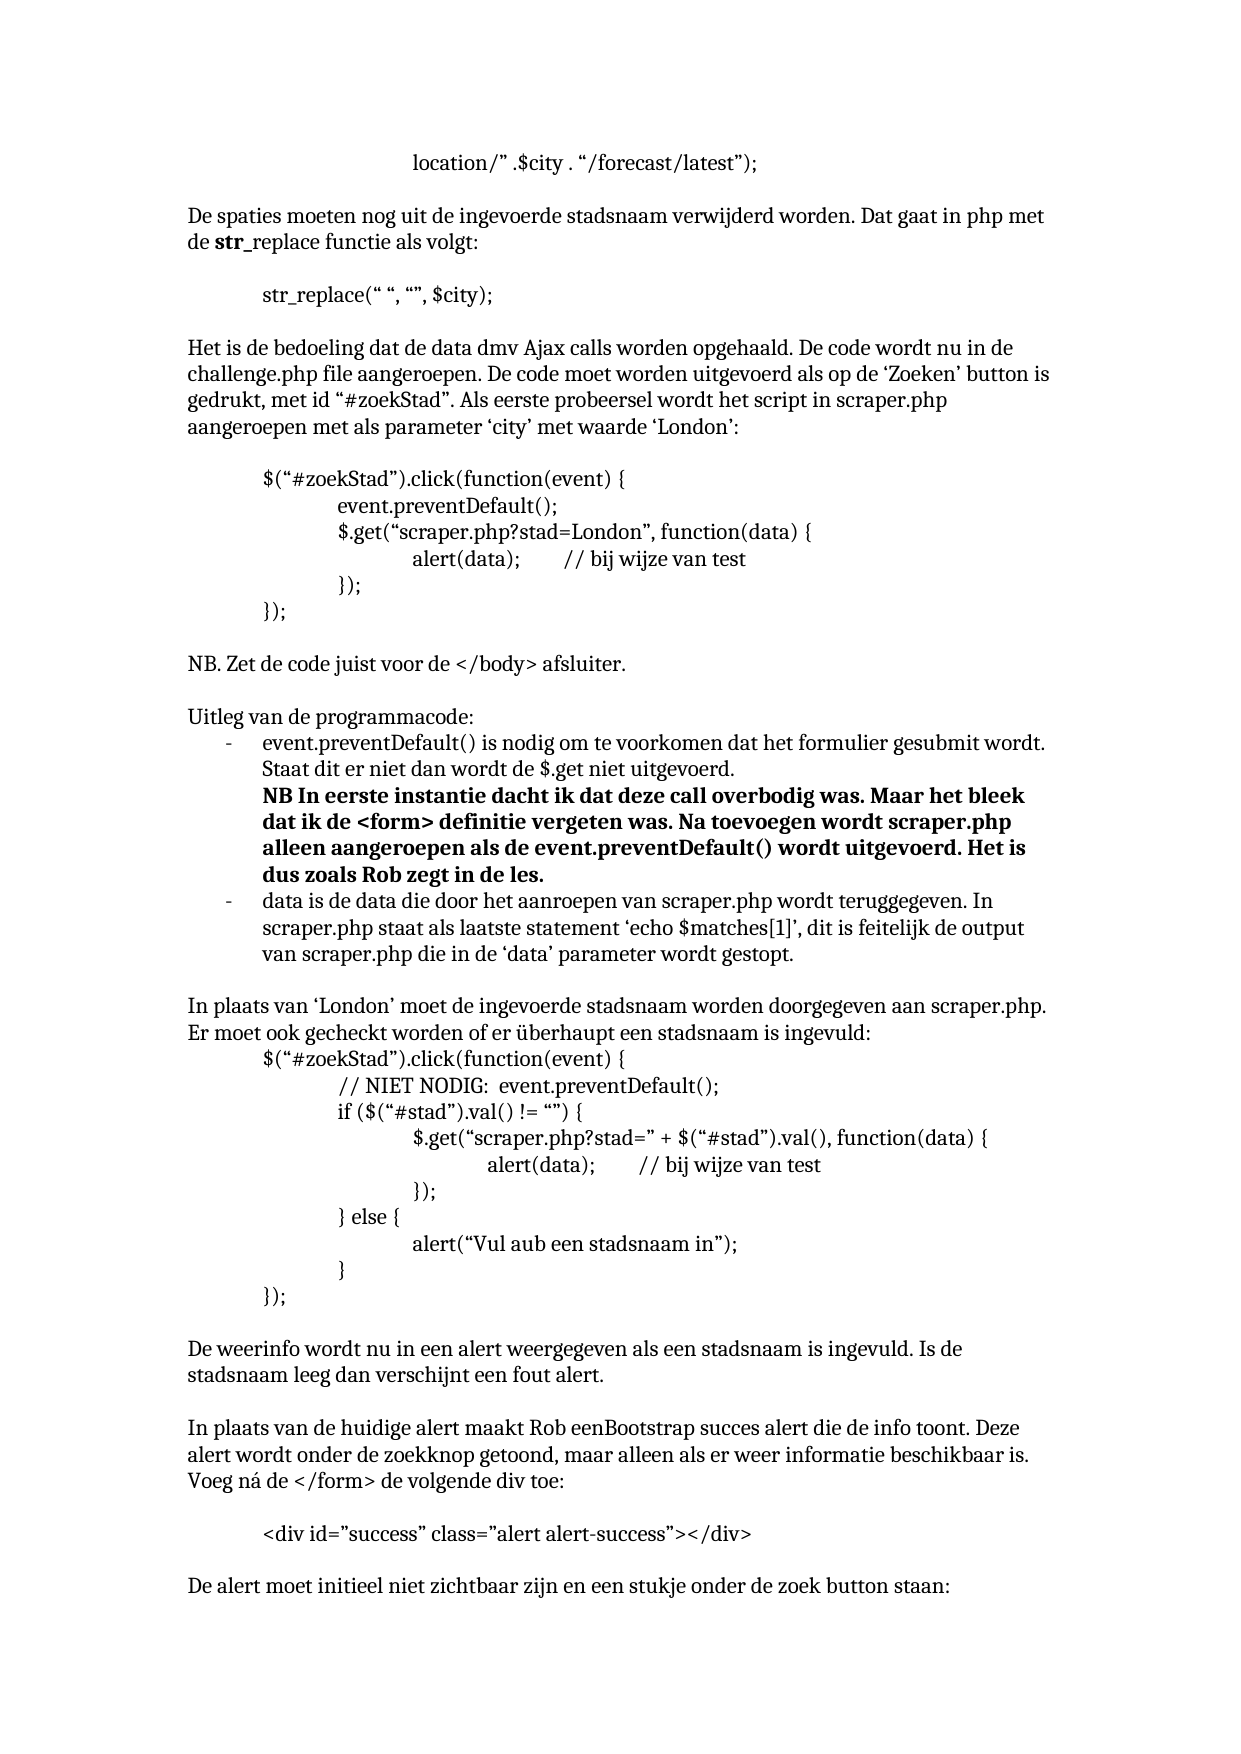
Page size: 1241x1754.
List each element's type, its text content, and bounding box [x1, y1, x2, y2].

text alert(data); // bij wijze van test [187, 1151, 1053, 1178]
text str_replace(“ “, “”, $city); [187, 282, 1053, 308]
text NB. Zet de code juist voor de </body> afsluiter. [187, 651, 1053, 677]
text // NIET NODIG: event.preventDefault(); [262, 1072, 1053, 1099]
text $(“#zoekStad”).click(function(event) { [187, 466, 1053, 493]
text De spaties moeten nog uit de ingevoerde stadsnaam verwijderd worden. Dat gaat in php met de str_replace functie als volgt: [187, 203, 1053, 255]
text $.get(“scraper.php?stad=” + $(“#stad”).val(), function(data) { [187, 1125, 1053, 1151]
text alert(data); // bij wijze van test [187, 545, 1053, 572]
list event.preventDefault() is nodig om te voorkomen dat het formulier gesubmit wordt. Staat dit er niet dan wordt de $.get niet uitgevoerd. [225, 730, 1053, 782]
text location/” .$city . “/forecast/latest”); [187, 150, 1053, 176]
text <div id=”success” class=”alert alert-success”></div> [187, 1520, 1053, 1547]
text In plaats van de huidige alert maakt Rob eenBootstrap succes alert die de info toont. Deze alert wordt onder de zoekknop getoond, maar alleen als er weer informatie beschikbaar is. Voeg ná de </form> de volgende div toe: [187, 1415, 1053, 1494]
text alert(“Vul aub een stadsnaam in”); [187, 1231, 1053, 1257]
text } [187, 1257, 1053, 1283]
list data is de data die door het aanroepen van scraper.php wordt teruggegeven. In scraper.php staat als laatste statement ‘echo $matches[1]’, dit is feitelijk de output van scraper.php die in de ‘data’ parameter wordt gestopt. [225, 888, 1053, 967]
text event.preventDefault(); [187, 493, 1053, 519]
text Het is de bedoeling dat de data dmv Ajax calls worden opgehaald. De code wordt nu in de challenge.php file aangeroepen. De code moet worden uitgevoerd als op de ‘Zoeken’ button is gedrukt, met id “#zoekStad”. Als eerste probeersel wordt het script in scraper.php aangeroepen met als parameter ‘city’ met waarde ‘London’: [187, 334, 1053, 440]
list NB In eerste instantie dacht ik dat deze call overbodig was. Maar het bleek dat ik de <form> definitie vergeten was. Na toevoegen wordt scraper.php alleen aangeroepen als de event.preventDefault() wordt uitgevoerd. Het is dus zoals Rob zegt in de les. [262, 782, 1053, 888]
text $.get(“scraper.php?stad=London”, function(data) { [187, 519, 1053, 545]
text In plaats van ‘London’ moet de ingevoerde stadsnaam worden doorgegeven aan scraper.php. Er moet ook gecheckt worden of er überhaupt een stadsnaam is ingevuld: [187, 993, 1053, 1046]
text De weerinfo wordt nu in een alert weergegeven als een stadsnaam is ingevuld. Is de stadsnaam leeg dan verschijnt een fout alert. [187, 1336, 1053, 1389]
text $(“#zoekStad”).click(function(event) { [187, 1046, 1053, 1072]
text }); [187, 1283, 1053, 1309]
text if ($(“#stad”).val() != “”) { [262, 1099, 1053, 1125]
text De alert moet initieel niet zichtbaar zijn en een stukje onder de zoek button staan: [187, 1573, 1053, 1599]
text }); [187, 1178, 1053, 1204]
text Uitleg van de programmacode: [187, 703, 1053, 730]
text }); [187, 572, 1053, 598]
text } else { [187, 1204, 1053, 1231]
text }); [187, 598, 1053, 624]
